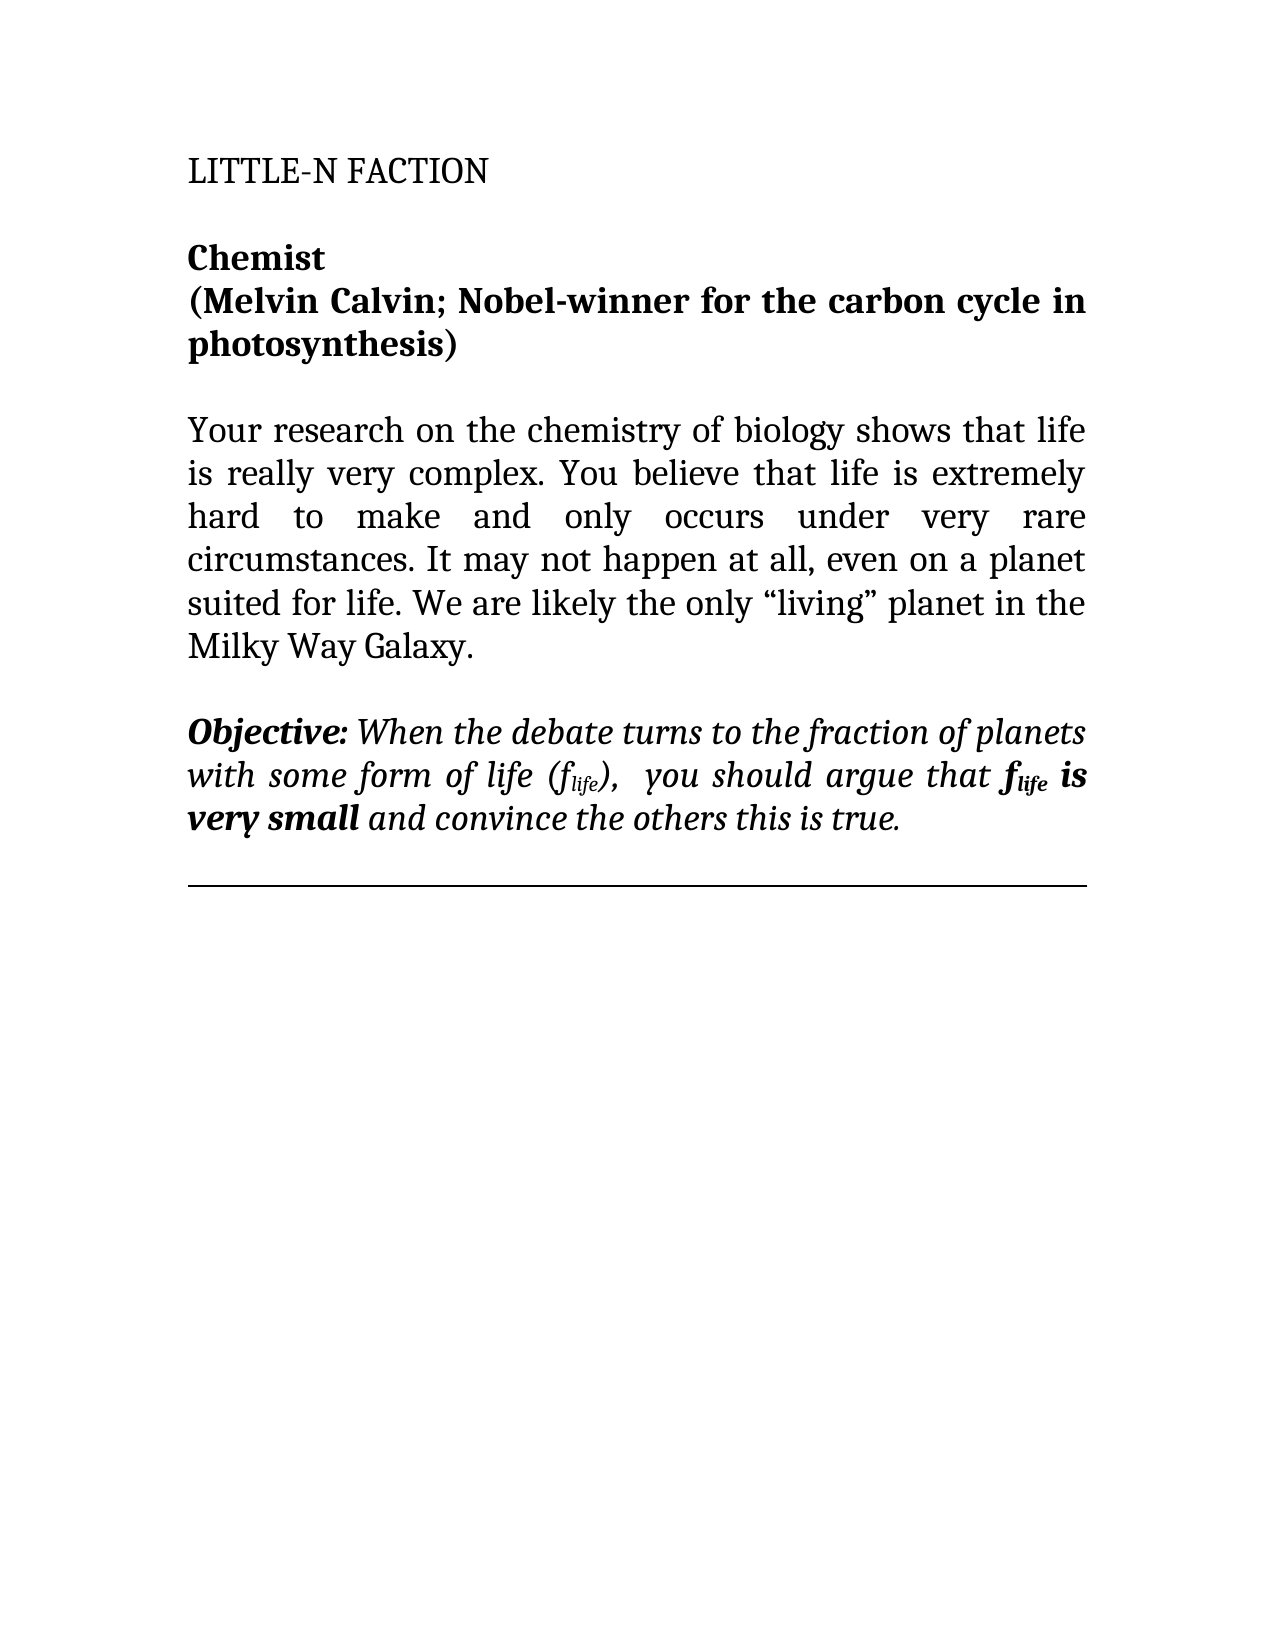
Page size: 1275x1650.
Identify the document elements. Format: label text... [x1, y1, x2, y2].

text Objective: When the debate turns to the fraction of planets with some form of life (flife), you should argue that flife is very small and convince the others this is true. [187, 711, 1087, 840]
text Your research on the chemistry of biology shows that life is really very complex. You believe that life is extremely hard to make and only occurs under very rare circumstances. It may not happen at all, even on a planet suited for life. We are likely the only “living” planet in the Milky Way Galaxy. [187, 409, 1087, 667]
text LITTLE-N FACTION [187, 150, 1087, 193]
text Chemist [187, 236, 1087, 279]
text (Melvin Calvin; Nobel-winner for the carbon cycle in photosynthesis) [187, 279, 1087, 366]
